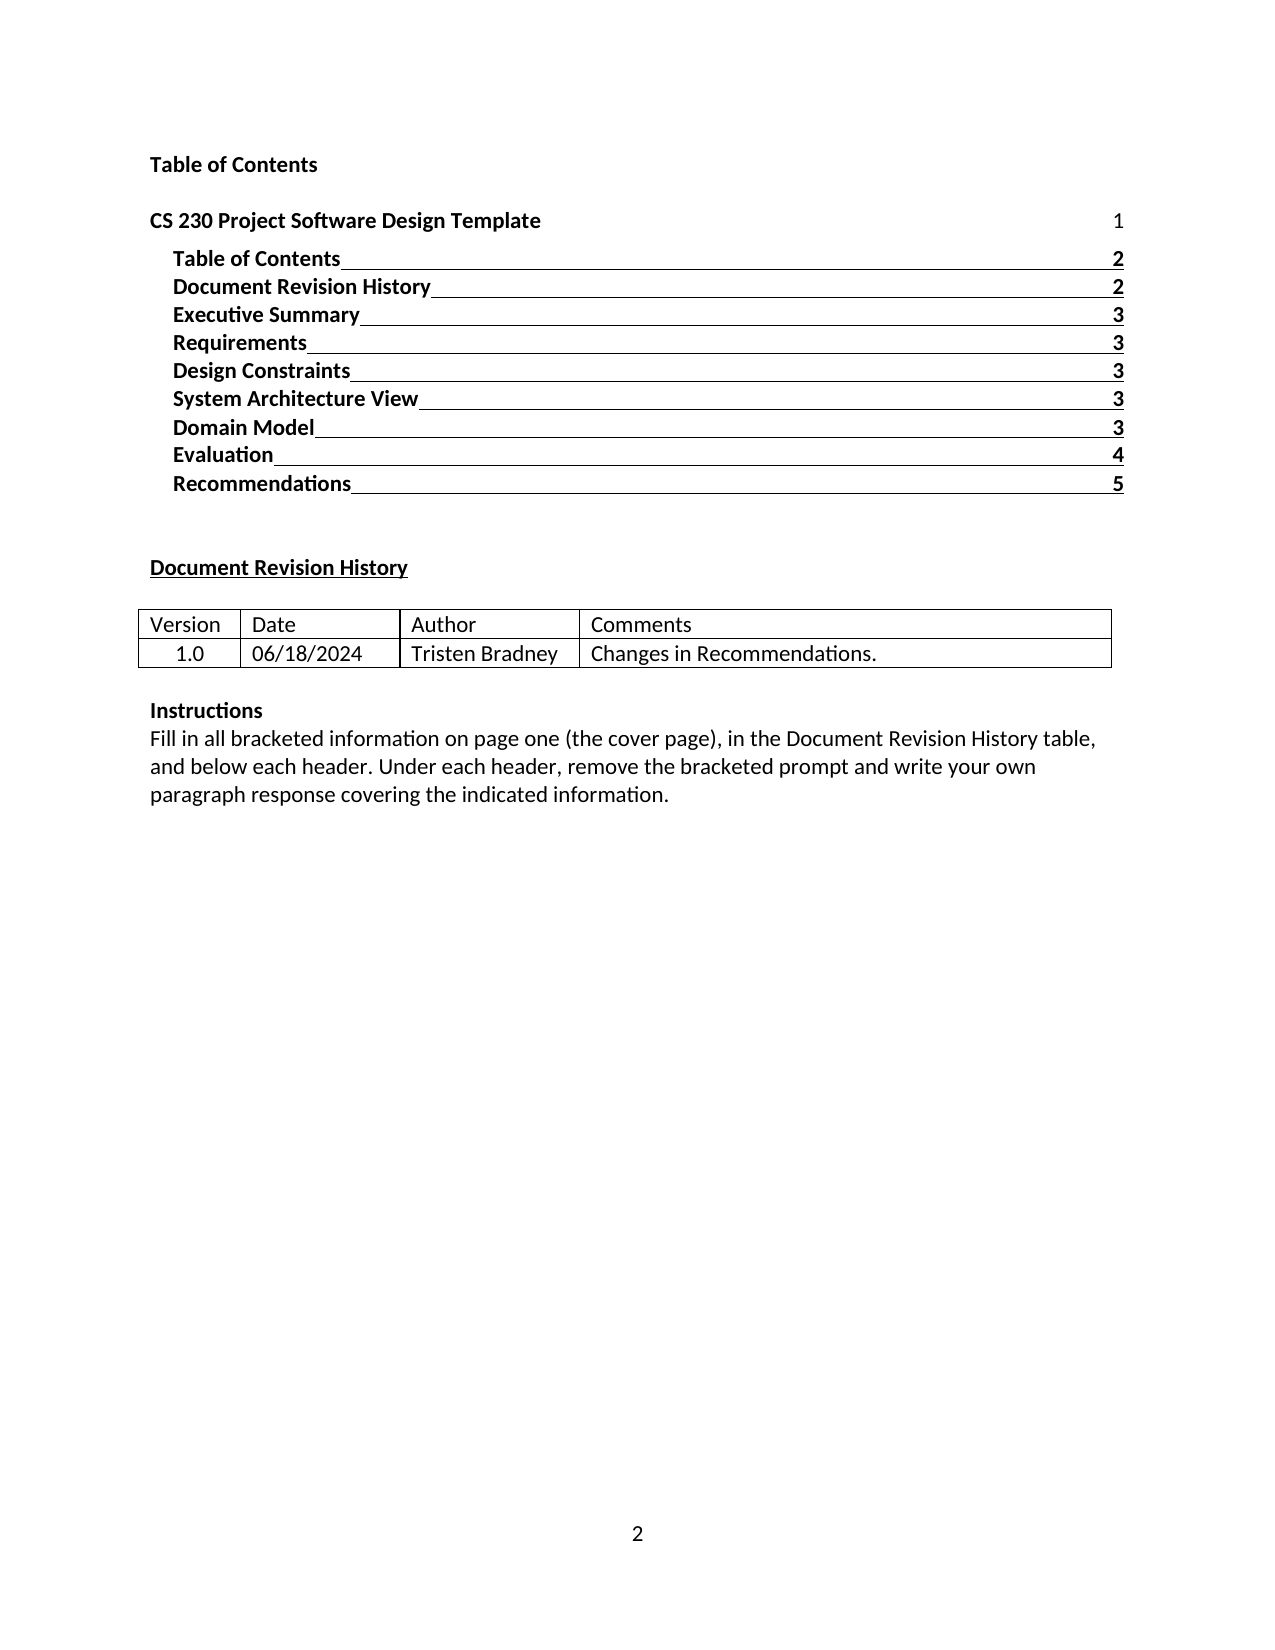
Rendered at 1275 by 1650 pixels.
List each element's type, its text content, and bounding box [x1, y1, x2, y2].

subtitle Document Revision History [150, 553, 1125, 581]
table_cell 06/18/2024 [241, 639, 399, 667]
table_header Comments [580, 610, 1111, 638]
table_cell Changes in Recommendations. [580, 639, 1111, 667]
subtitle Table of Contents [150, 150, 1125, 178]
table_header Version [139, 610, 240, 638]
table_cell Tristen Bradney [401, 639, 579, 667]
table_cell 1.0 [139, 639, 240, 667]
text Fill in all bracketed information on page one (the cover page), in the Document Revision History table, and below each header. Under each header, remove the bracketed prompt and write your own paragraph response covering the indicated information. [150, 724, 1125, 808]
table_header Date [241, 610, 399, 638]
text Instructions [150, 696, 1125, 724]
table_header Author [401, 610, 579, 638]
